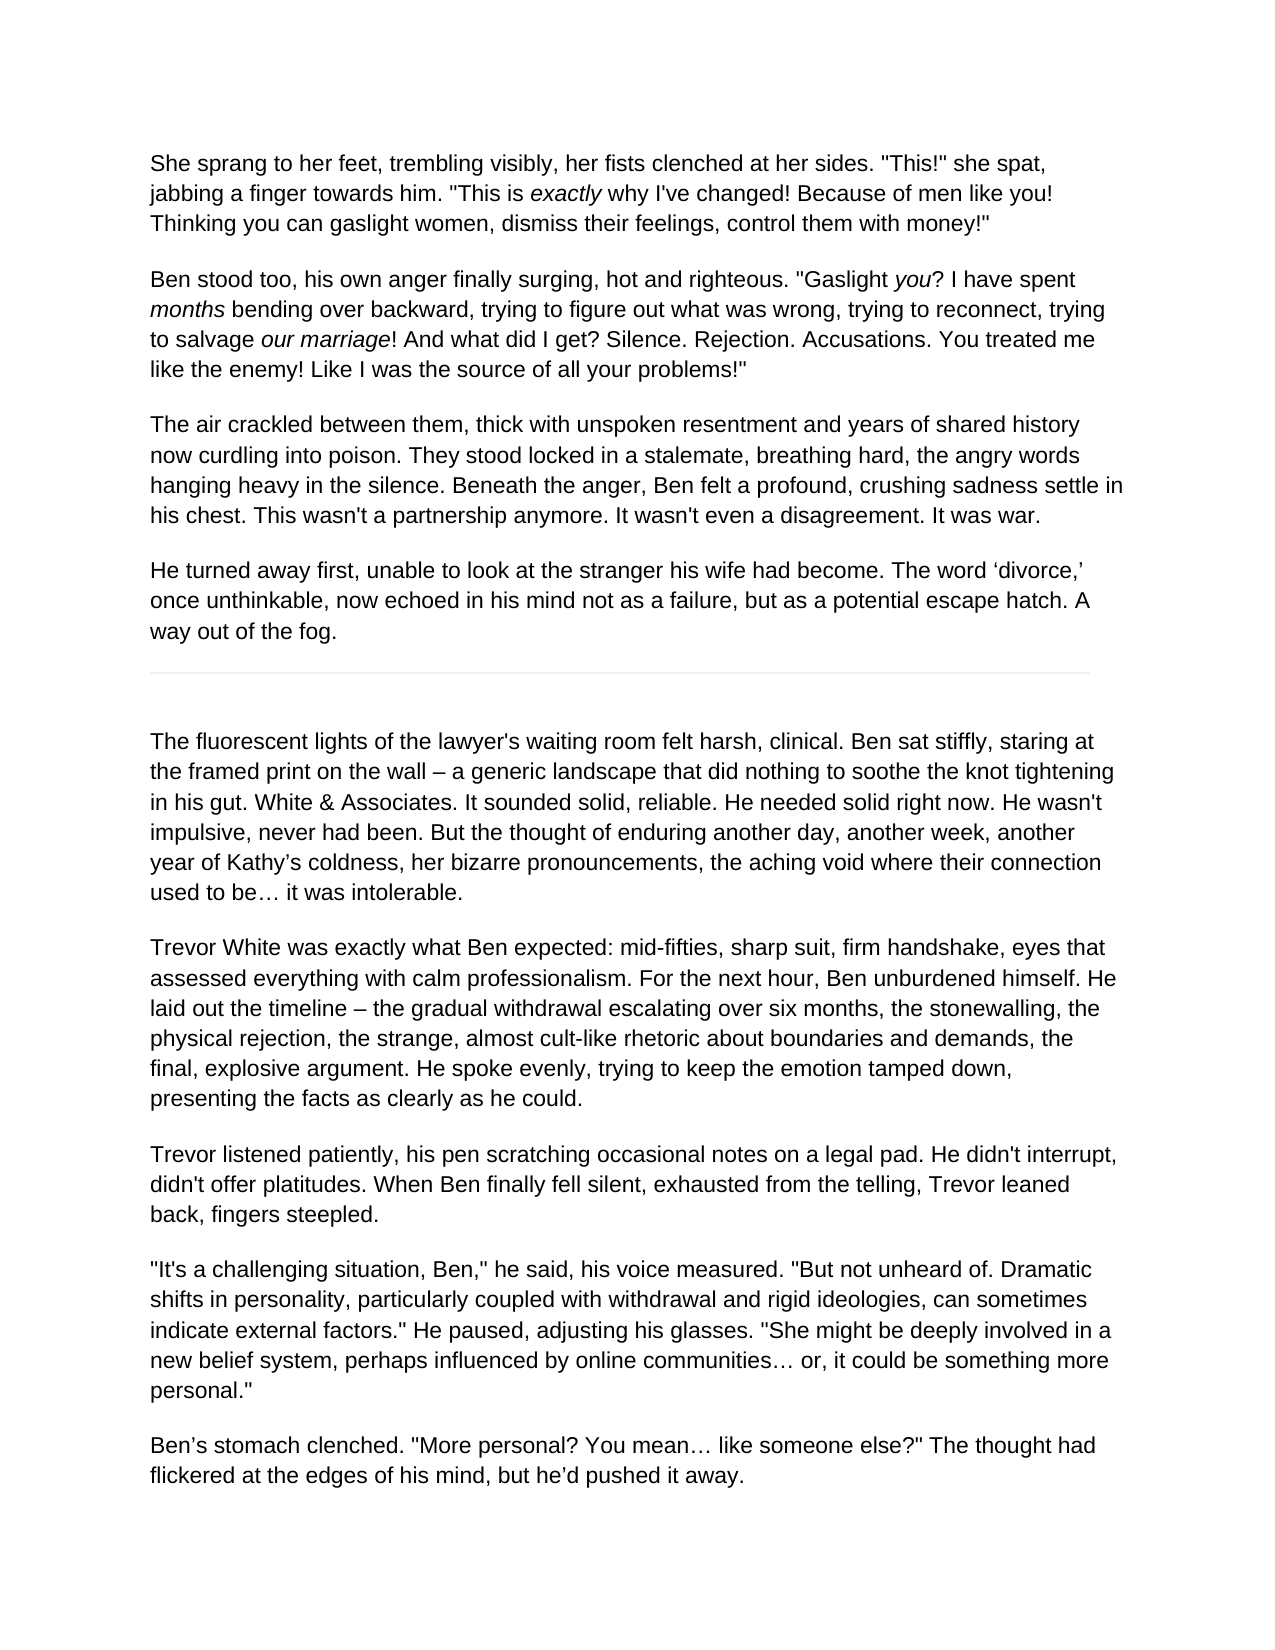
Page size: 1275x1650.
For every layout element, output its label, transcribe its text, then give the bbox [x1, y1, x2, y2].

text "It's a challenging situation, Ben," he said, his voice measured. "But not unheard of. Dramatic shifts in personality, particularly coupled with withdrawal and rigid ideologies, can sometimes indicate external factors." He paused, adjusting his glasses. "She might be deeply involved in a new belief system, perhaps influenced by online communities… or, it could be something more personal." [150, 1256, 1125, 1403]
text Trevor White was exactly what Ben expected: mid-fifties, sharp suit, firm handshake, eyes that assessed everything with calm professionalism. For the next hour, Ben unburdened himself. He laid out the timeline – the gradual withdrawal escalating over six months, the stonewalling, the physical rejection, the strange, almost cult-like rhetoric about boundaries and demands, the final, explosive argument. He spoke evenly, trying to keep the emotion tamped down, presenting the facts as clearly as he could. [150, 934, 1125, 1112]
text The air crackled between them, thick with unspoken resentment and years of shared history now curdling into poison. They stood locked in a stalemate, breathing hard, the angry words hanging heavy in the silence. Beneath the anger, Ben felt a profound, crushing sadness settle in his chest. This wasn't a partnership anymore. It wasn't even a disagreement. It was war. [150, 411, 1125, 528]
text The fluorescent lights of the lawyer's waiting room felt harsh, clinical. Ben sat stiffly, staring at the framed print on the wall – a generic landscape that did nothing to soothe the knot tightening in his gut. White & Associates. It sounded solid, reliable. He needed solid right now. He wasn't impulsive, never had been. But the thought of enduring another day, another week, another year of Kathy’s coldness, her bizarre pronouncements, the aching void where their connection used to be… it was intolerable. [150, 728, 1125, 906]
text He turned away first, unable to look at the stranger his wife had become. The word ‘divorce,’ once unthinkable, now echoed in his mind not as a failure, but as a potential escape hatch. A way out of the fog. [150, 557, 1125, 644]
text Trevor listened patiently, his pen scratching occasional notes on a legal pad. He didn't interrupt, didn't offer platitudes. When Ben finally fell silent, exhausted from the telling, Trevor leaned back, fingers steepled. [150, 1141, 1125, 1227]
text Ben’s stomach clenched. "More personal? You mean… like someone else?" The thought had flickered at the edges of his mind, but he’d pushed it away. [150, 1432, 1125, 1489]
text Ben stood too, his own anger finally surging, hot and righteous. "Gaslight you? I have spent months bending over backward, trying to figure out what was wrong, trying to reconnect, trying to salvage our marriage! And what did I get? Silence. Rejection. Accusations. You treated me like the enemy! Like I was the source of all your problems!" [150, 266, 1125, 383]
text She sprang to her feet, trembling visibly, her fists clenched at her sides. "This!" she spat, jabbing a finger towards him. "This is exactly why I've changed! Because of men like you! Thinking you can gaslight women, dismiss their feelings, control them with money!" [150, 150, 1125, 237]
